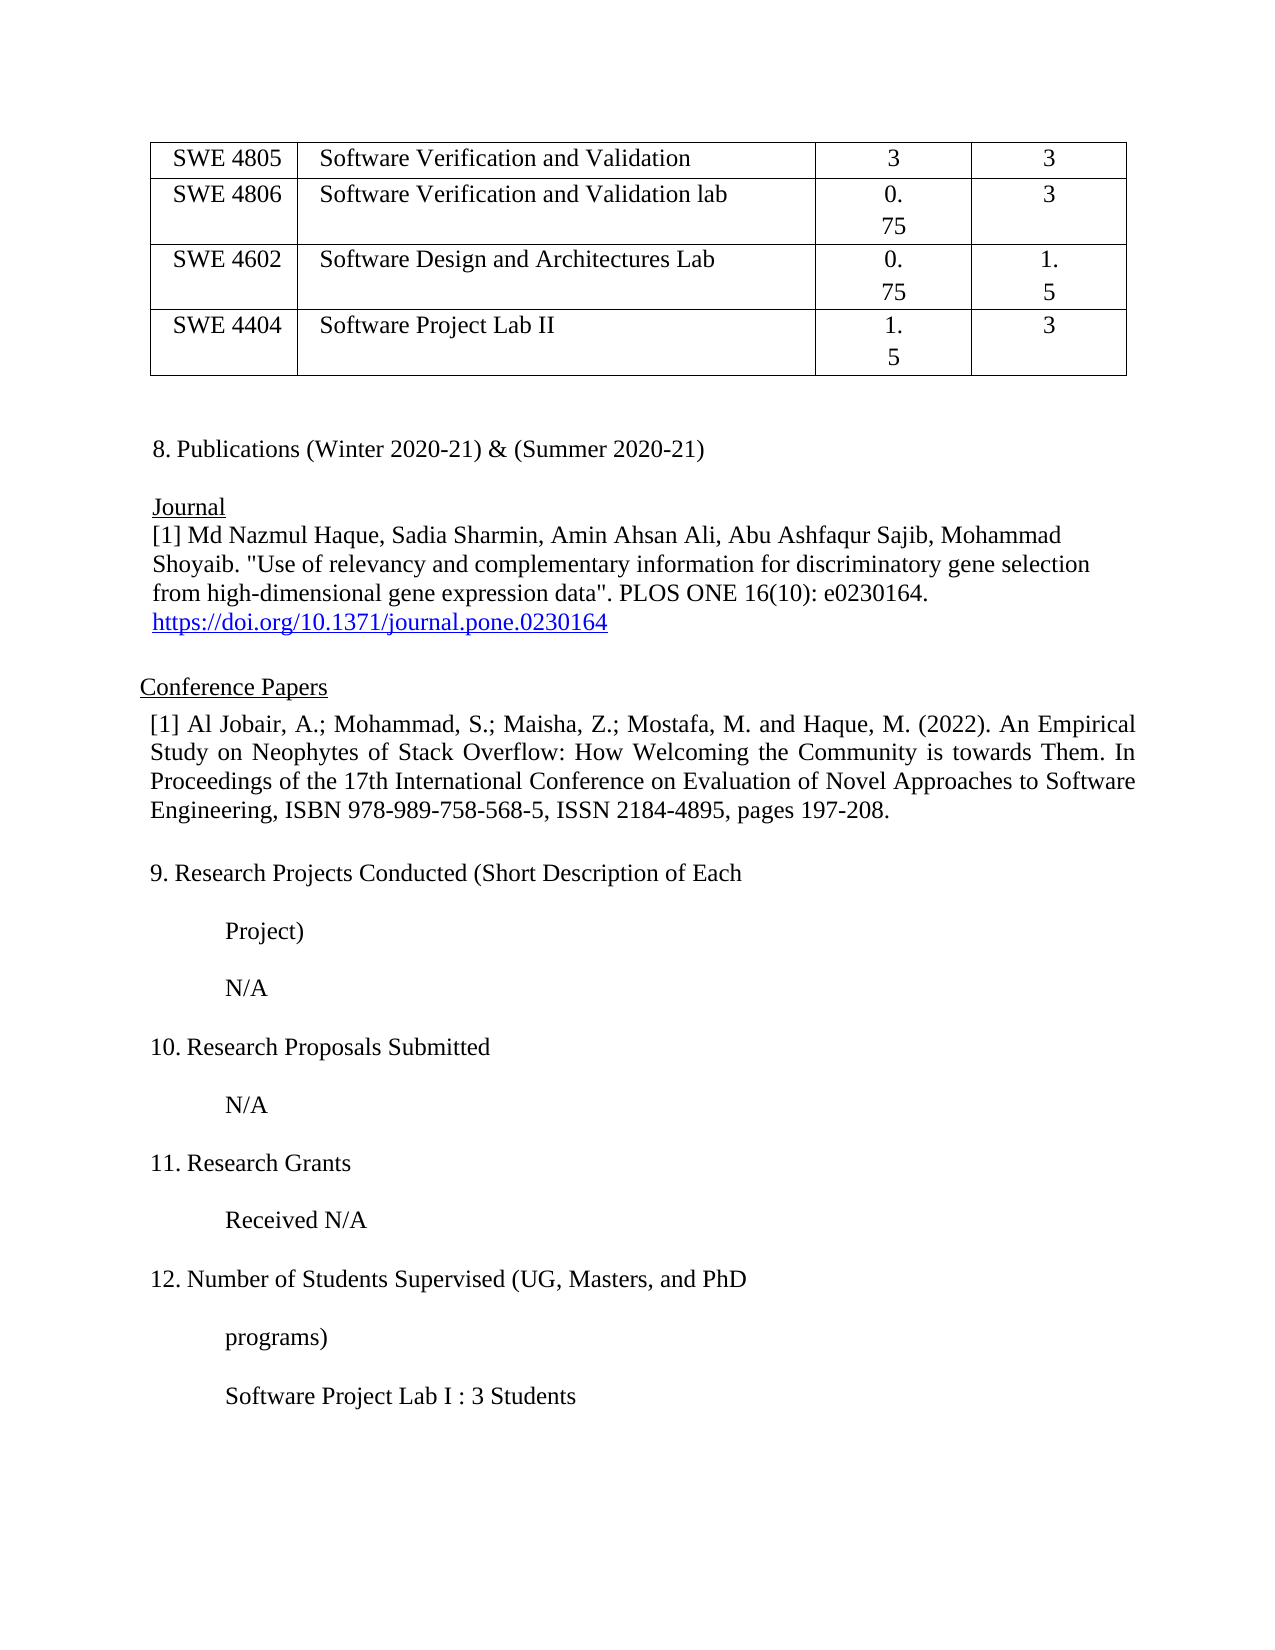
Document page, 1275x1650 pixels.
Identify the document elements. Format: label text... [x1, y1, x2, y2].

text Journal [152, 492, 1137, 520]
table_cell Software Verification and Validation [298, 143, 815, 178]
text https://doi.org/10.1371/journal.pone.0230164 [139, 607, 1137, 635]
text from high-dimensional gene expression data". PLOS ONE 16(10): e0230164. [139, 578, 1137, 607]
table_cell Software Design and Architectures Lab [298, 245, 815, 309]
list Research Proposals Submitted [150, 1032, 1137, 1061]
list Publications (Winter 2020-21) & (Summer 2020-21) [152, 434, 1137, 462]
table_cell 3 [972, 310, 1126, 374]
table_cell SWE 4404 [151, 310, 297, 374]
text Conference Papers [139, 672, 1137, 701]
text N/A [225, 973, 796, 1002]
table_cell 0.75 [816, 179, 971, 243]
table_cell Software Project Lab II [298, 310, 815, 374]
text N/A [150, 1090, 1137, 1119]
table_cell 1.5 [816, 310, 971, 374]
table_cell 3 [972, 143, 1126, 178]
table_cell 1.5 [972, 245, 1126, 309]
table_cell 3 [816, 143, 971, 178]
text [1] Md Nazmul Haque, Sadia Sharmin, Amin Ahsan Ali, Abu Ashfaqur Sajib, Mohammad [139, 520, 1137, 549]
text [1] Al Jobair, A.; Mohammad, S.; Maisha, Z.; Mostafa, M. and Haque, M. (2022). An Empirical Study on Neophytes of Stack Overflow: How Welcoming the Community is towards Them. In Proceedings of the 17th International Conference on Evaluation of Novel Approaches to Software Engineering, ISBN 978-989-758-568-5, ISSN 2184-4895, pages 197-208. [150, 709, 1137, 824]
text Shoyaib. "Use of relevancy and complementary information for discriminatory gene selection [139, 549, 1137, 578]
table_cell SWE 4806 [151, 179, 297, 243]
list Number of Students Supervised (UG, Masters, and PhD programs) [150, 1264, 840, 1351]
table_cell SWE 4602 [151, 245, 297, 309]
table_cell SWE 4805 [151, 143, 297, 178]
table_cell Software Verification and Validation lab [298, 179, 815, 243]
text Software Project Lab I : 3 Students [225, 1381, 840, 1409]
table_cell 3 [972, 179, 1126, 243]
list Research Grants Received N/A [150, 1148, 444, 1234]
table_cell 0.75 [816, 245, 971, 309]
list Research Projects Conducted (Short Description of Each Project) [150, 858, 796, 944]
